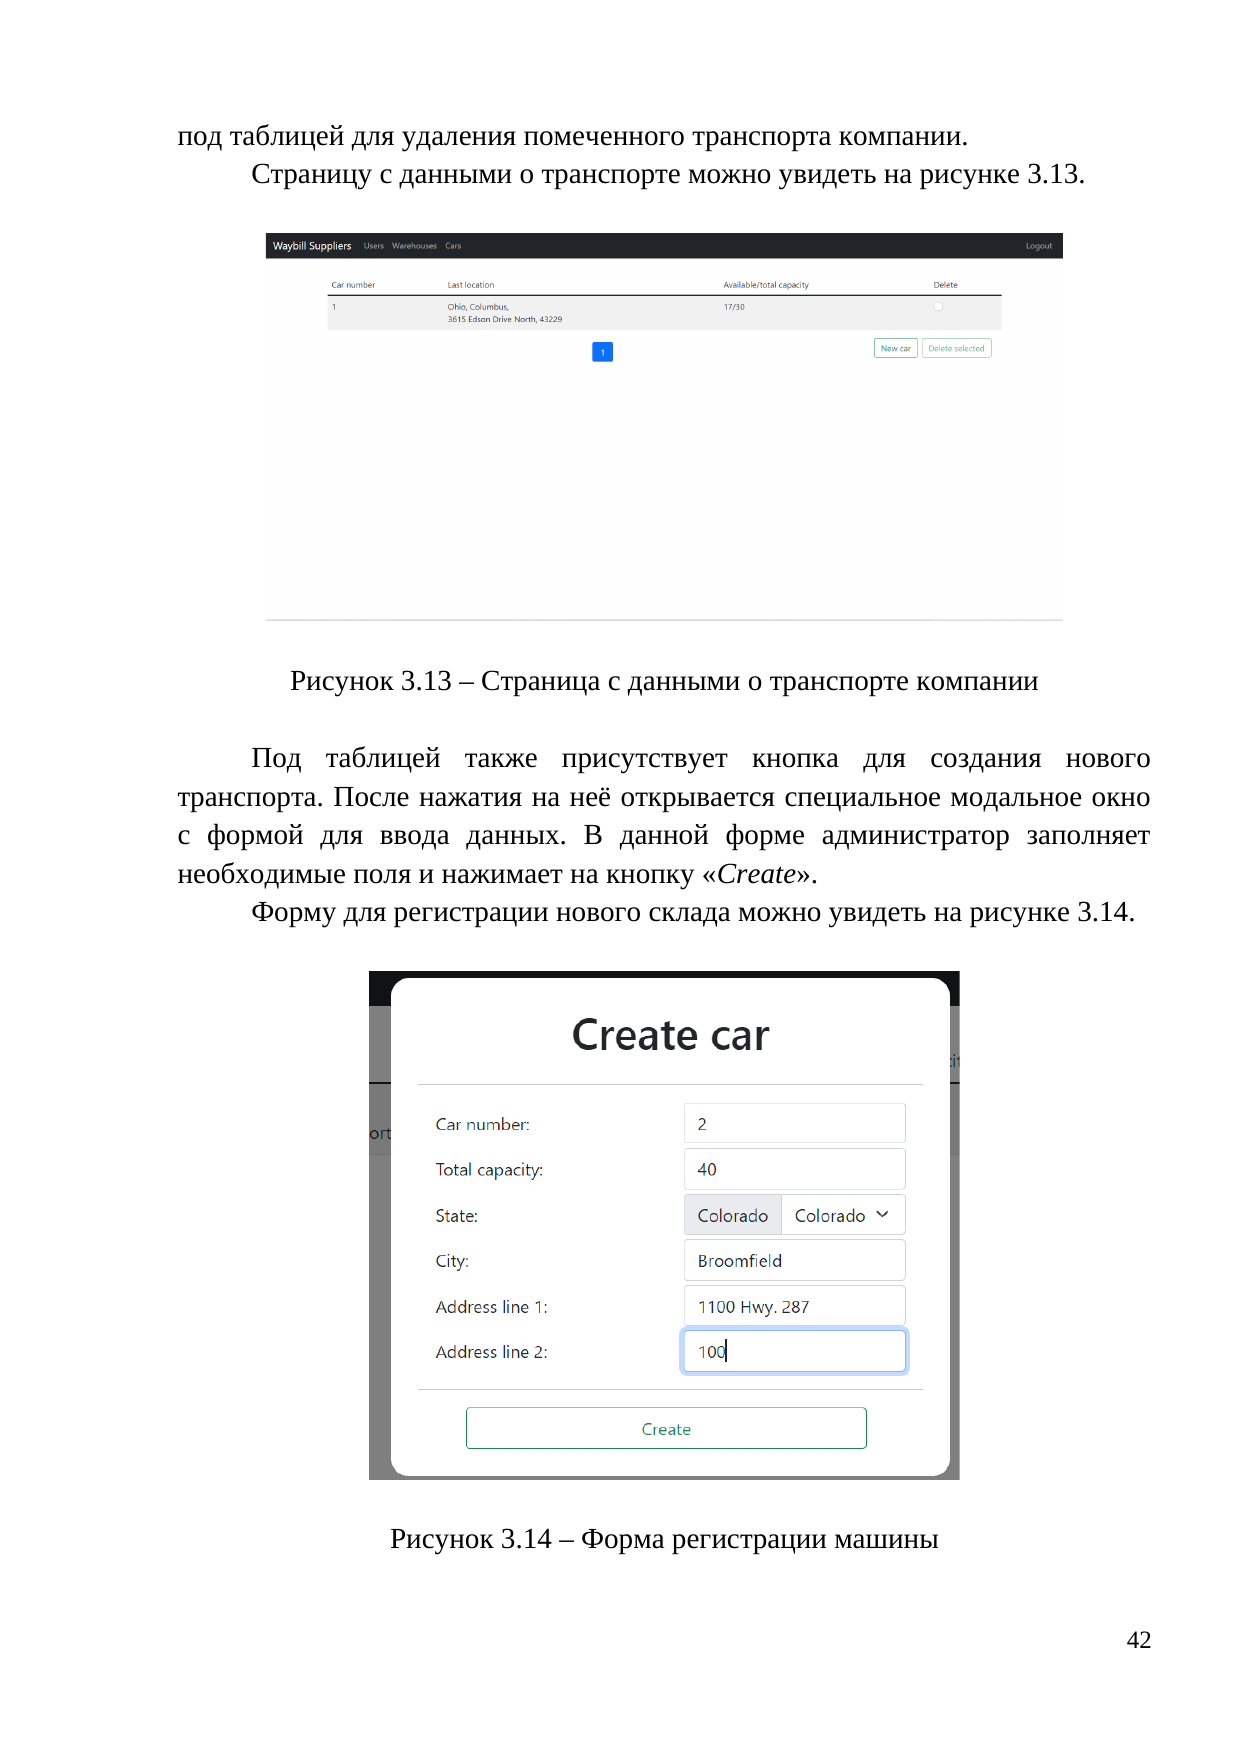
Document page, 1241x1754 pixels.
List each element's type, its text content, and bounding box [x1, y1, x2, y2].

picture [265, 233, 1063, 621]
text под таблицей для удаления помеченного транспорта компании. [177, 118, 1152, 152]
text Страницу с данными о транспорте можно увидеть на рисунке 3.13. [177, 157, 1152, 190]
text Форму для регистрации нового склада можно увидеть на рисунке 3.14. [177, 894, 1152, 928]
text Под таблицей также присутствует кнопка для создания нового транспорта. После нажатия на неё открывается специальное модальное окно с формой для ввода данных. В данной форме администратор заполняет необходимые поля и нажимает на кнопку «Create». [177, 740, 1152, 889]
picture [369, 971, 960, 1480]
text Рисунок 3.14 – Форма регистрации машины [177, 1522, 1152, 1555]
text Рисунок 3.13 – Страница с данными о транспорте компании [177, 663, 1152, 697]
